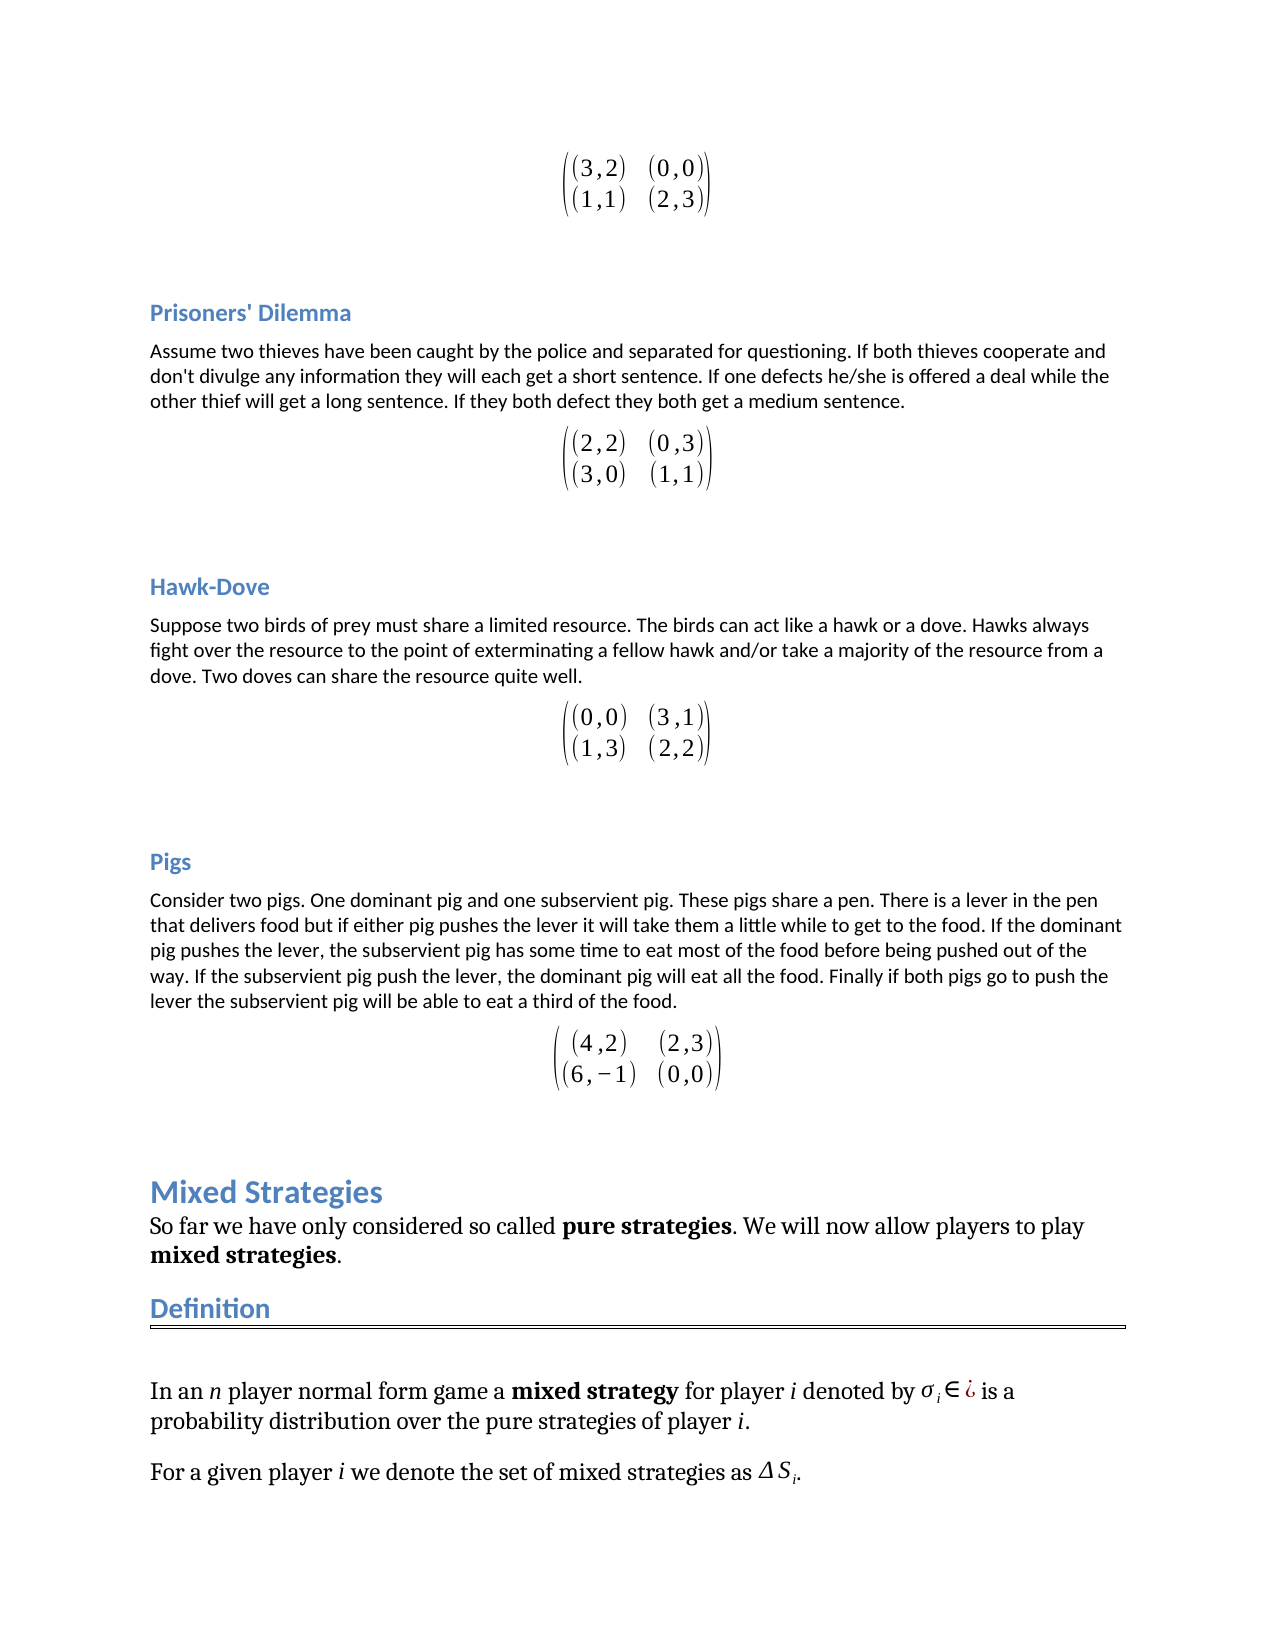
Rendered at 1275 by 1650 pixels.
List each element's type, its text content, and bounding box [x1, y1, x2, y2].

subtitle Prisoners' Dilemma [150, 297, 1125, 327]
text Consider two pigs. One dominant pig and one subservient pig. These pigs share a pen. There is a lever in the pen that delivers food but if either pig pushes the lever it will take them a little while to get to the food. If the dominant pig pushes the lever, the subservient pig has some time to eat most of the food before being pushed out of the way. If the subservient pig push the lever, the dominant pig will eat all the food. Finally if both pigs go to push the lever the subservient pig will be able to eat a third of the food. [150, 887, 1125, 1014]
subtitle Mixed Strategies [150, 1171, 1125, 1212]
subtitle Definition [150, 1290, 1125, 1325]
text Suppose two birds of prey must share a limited resource. The birds can act like a hawk or a dove. Hawks always fight over the resource to the point of exterminating a fellow hawk and/or take a majority of the resource from a dove. Two doves can share the resource quite well. [150, 612, 1125, 688]
text For a given player we denote the set of mixed strategies as . [150, 1456, 1125, 1488]
text Assume two thieves have been caught by the police and separated for questioning. If both thieves cooperate and don't divulge any information they will each get a short sentence. If one defects he/she is offered a deal while the other thief will get a long sentence. If they both defect they both get a medium sentence. [150, 338, 1125, 414]
text So far we have only considered so called pure strategies. We will now allow players to play mixed strategies. [150, 1212, 1125, 1269]
subtitle Hawk-Dove [150, 571, 1125, 602]
subtitle Pigs [150, 846, 1125, 876]
text In an player normal form game a mixed strategy for player denoted by is a probability distribution over the pure strategies of player . [150, 1375, 1125, 1436]
